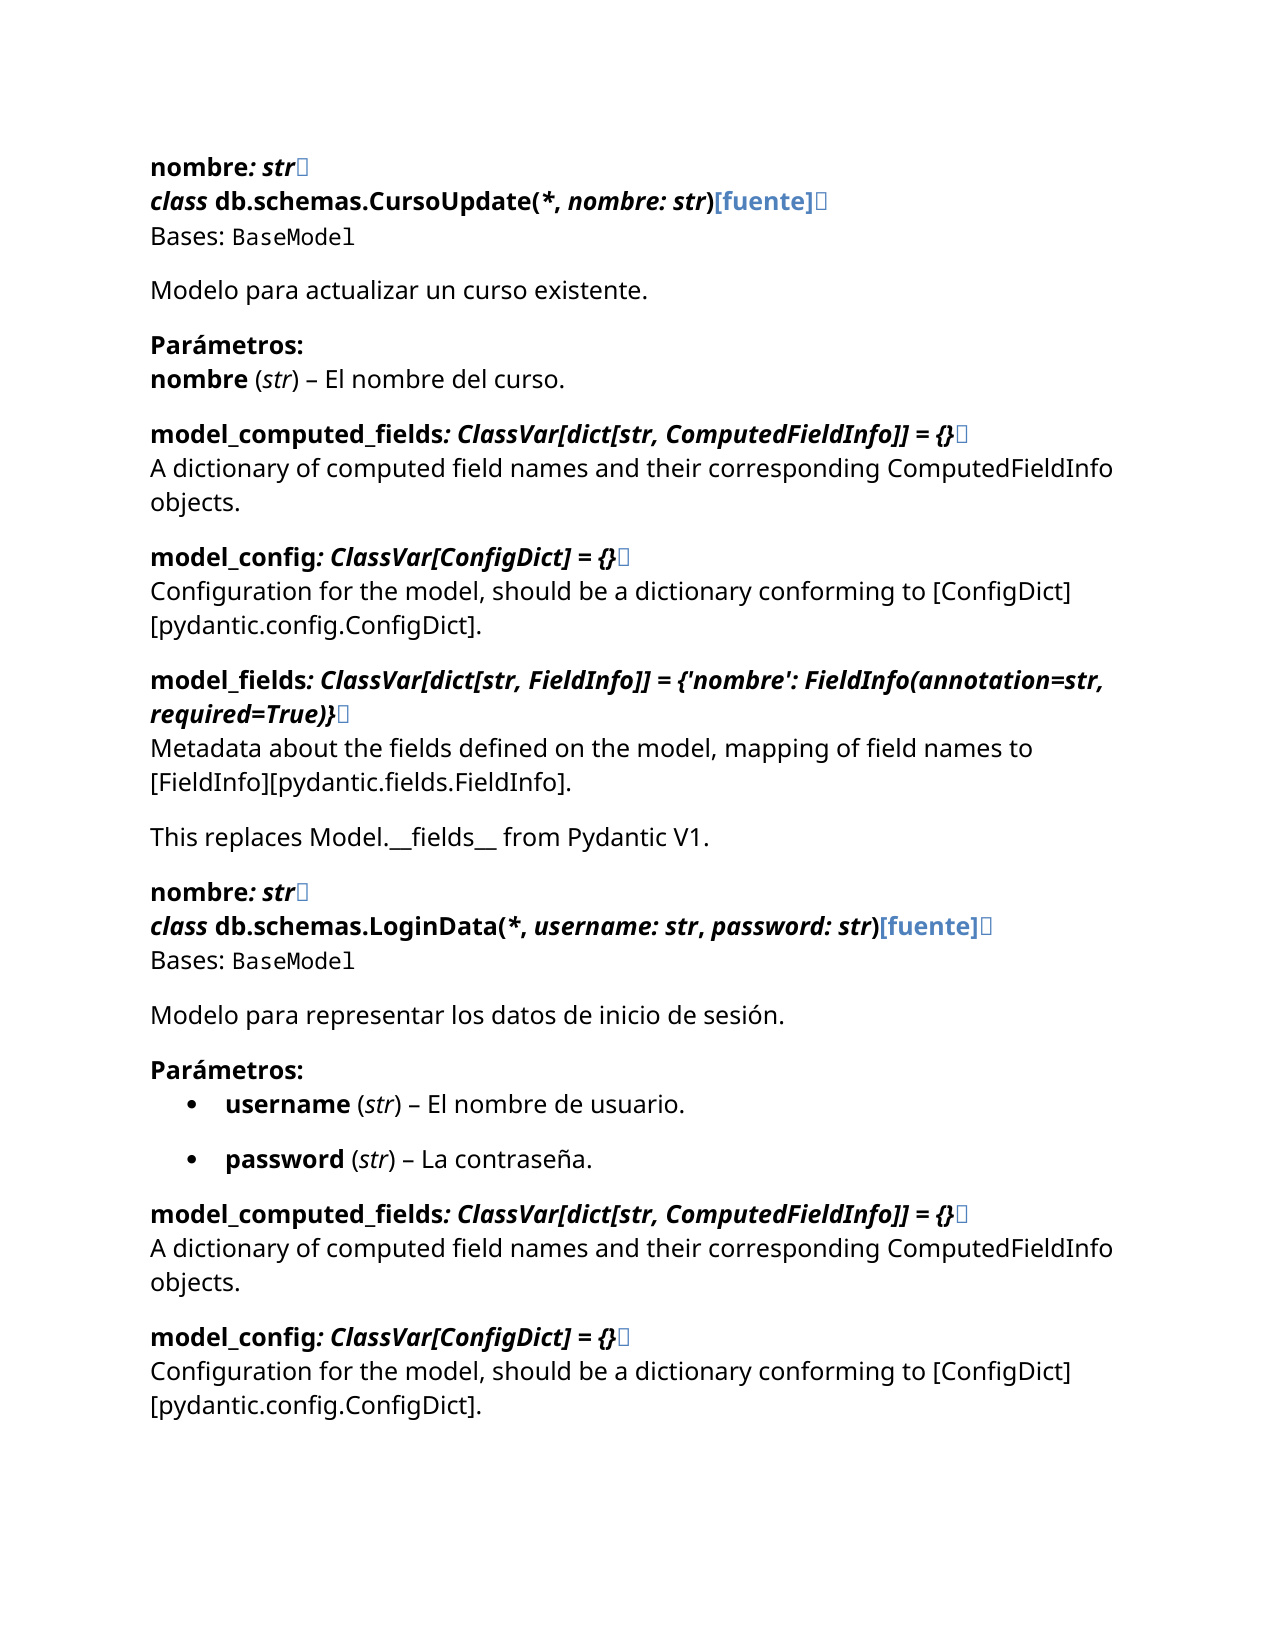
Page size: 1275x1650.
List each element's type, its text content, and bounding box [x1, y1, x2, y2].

text Configuration for the model, should be a dictionary conforming to [ConfigDict][pydantic.config.ConfigDict]. [150, 574, 1125, 642]
text class db.schemas.CursoUpdate(*, nombre: str)[fuente] [150, 184, 1125, 218]
text Modelo para actualizar un curso existente. [150, 273, 1125, 307]
text class db.schemas.LoginData(*, username: str, password: str)[fuente] [150, 909, 1125, 943]
text Metadata about the fields defined on the model, mapping of field names to [FieldInfo][pydantic.fields.FieldInfo]. [150, 731, 1125, 799]
text A dictionary of computed field names and their corresponding ComputedFieldInfo objects. [150, 451, 1125, 519]
text nombre (str) – El nombre del curso. [150, 362, 1125, 396]
list username (str) – El nombre de usuario. [187, 1087, 1125, 1121]
text A dictionary of computed field names and their corresponding ComputedFieldInfo objects. [150, 1231, 1125, 1299]
text model_computed_fields: ClassVar[dict[str, ComputedFieldInfo]] = {} [150, 417, 1125, 451]
text This replaces Model.__fields__ from Pydantic V1. [150, 820, 1125, 854]
text model_fields: ClassVar[dict[str, FieldInfo]] = {'nombre': FieldInfo(annotation=str, required=True)} [150, 663, 1125, 731]
list password (str) – La contraseña. [187, 1142, 1125, 1176]
text Parámetros: [150, 328, 1125, 362]
text Modelo para representar los datos de inicio de sesión. [150, 998, 1125, 1032]
text model_computed_fields: ClassVar[dict[str, ComputedFieldInfo]] = {} [150, 1197, 1125, 1231]
text Bases: BaseModel [150, 943, 1125, 977]
text model_config: ClassVar[ConfigDict] = {} [150, 1320, 1125, 1354]
text Parámetros: [150, 1053, 1125, 1087]
text nombre: str [150, 875, 1125, 909]
text Configuration for the model, should be a dictionary conforming to [ConfigDict][pydantic.config.ConfigDict]. [150, 1354, 1125, 1422]
text Bases: BaseModel [150, 218, 1125, 252]
text nombre: str [150, 150, 1125, 184]
text model_config: ClassVar[ConfigDict] = {} [150, 540, 1125, 574]
